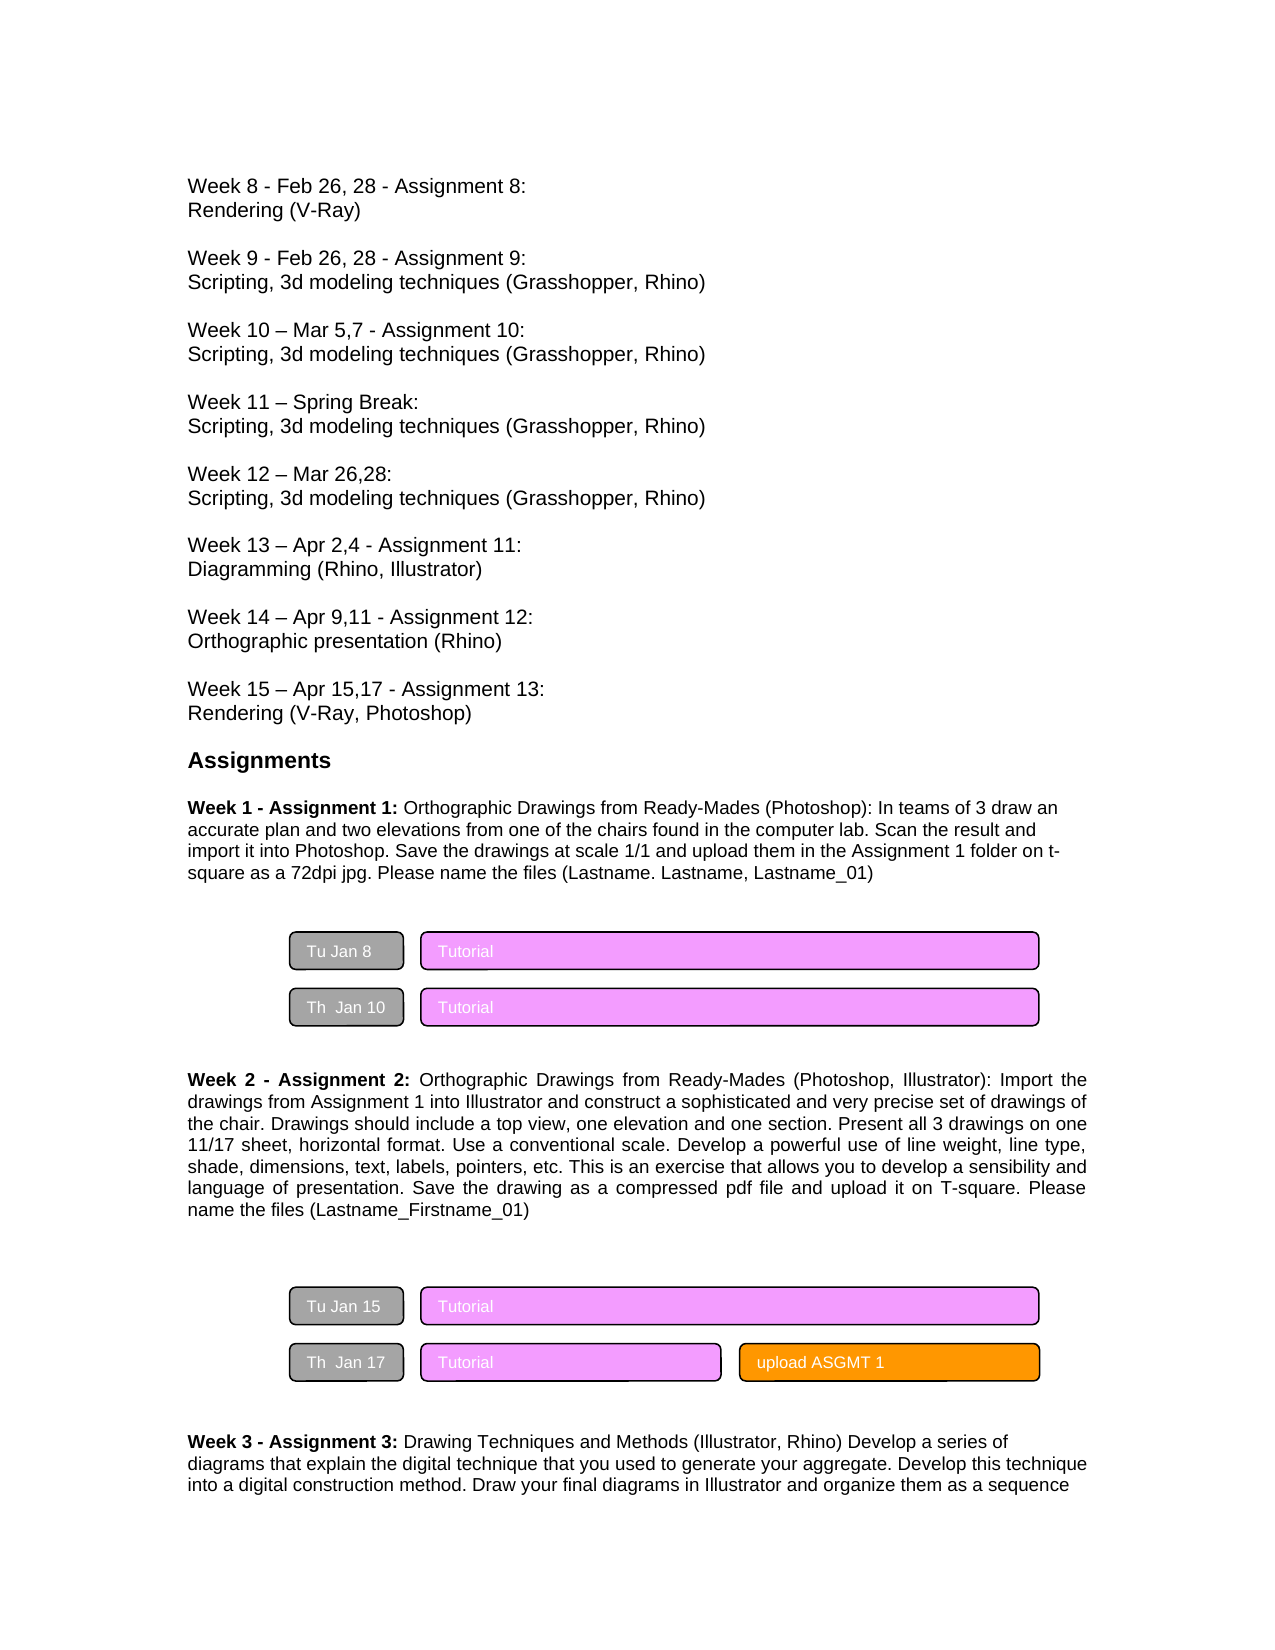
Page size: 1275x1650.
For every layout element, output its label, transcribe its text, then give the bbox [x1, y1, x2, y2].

text Week 11 – Spring Break: [187, 389, 1087, 413]
text Scripting, 3d modeling techniques (Grasshopper, Rhino) [187, 413, 1087, 437]
text Week 14 – Apr 9,11 - Assignment 12: [187, 605, 1087, 629]
text Week 15 – Apr 15,17 - Assignment 13: [187, 677, 1087, 701]
text Week 8 - Feb 26, 28 - Assignment 8: [187, 174, 1087, 198]
text Scripting, 3d modeling techniques (Grasshopper, Rhino) [187, 485, 1087, 509]
text Diagramming (Rhino, Illustrator) [187, 557, 1087, 581]
text Scripting, 3d modeling techniques (Grasshopper, Rhino) [187, 270, 1087, 294]
text Week 12 – Mar 26,28: [187, 461, 1087, 485]
text Orthographic presentation (Rhino) [187, 629, 1087, 653]
text Assignments [187, 747, 1087, 773]
text Week 2 - Assignment 2: Orthographic Drawings from Ready-Mades (Photoshop, Illustrator): Import the drawings from Assignment 1 into Illustrator and construct a sophisticated and very precise set of drawings of the chair. Drawings should include a top view, one elevation and one section. Present all 3 drawings on one 11/17 sheet, horizontal format. Use a conventional scale. Develop a powerful use of line weight, line type, shade, dimensions, text, labels, pointers, etc. This is an exercise that allows you to develop a sensibility and language of presentation. Save the drawing as a compressed pdf file and upload it on T-square. Please name the files (Lastname_Firstname_01) [187, 1069, 1087, 1220]
text Rendering (V-Ray) [187, 198, 1087, 222]
text Week 10 – Mar 5,7 - Assignment 10: [187, 318, 1087, 342]
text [187, 1431, 1087, 1496]
text Rendering (V-Ray, Photoshop) [187, 701, 1087, 725]
text Week 1 - Assignment 1: Orthographic Drawings from Ready-Mades (Photoshop): In teams of 3 draw an accurate plan and two elevations from one of the chairs found in the computer lab. Scan the result and import it into Photoshop. Save the drawings at scale 1/1 and upload them in the Assignment 1 folder on t-square as a 72dpi jpg. Please name the files (Lastname. Lastname, Lastname_01) [187, 797, 1087, 883]
text Week 9 - Feb 26, 28 - Assignment 9: [187, 246, 1087, 270]
text Week 13 – Apr 2,4 - Assignment 11: [187, 533, 1087, 557]
text Scripting, 3d modeling techniques (Grasshopper, Rhino) [187, 342, 1087, 366]
